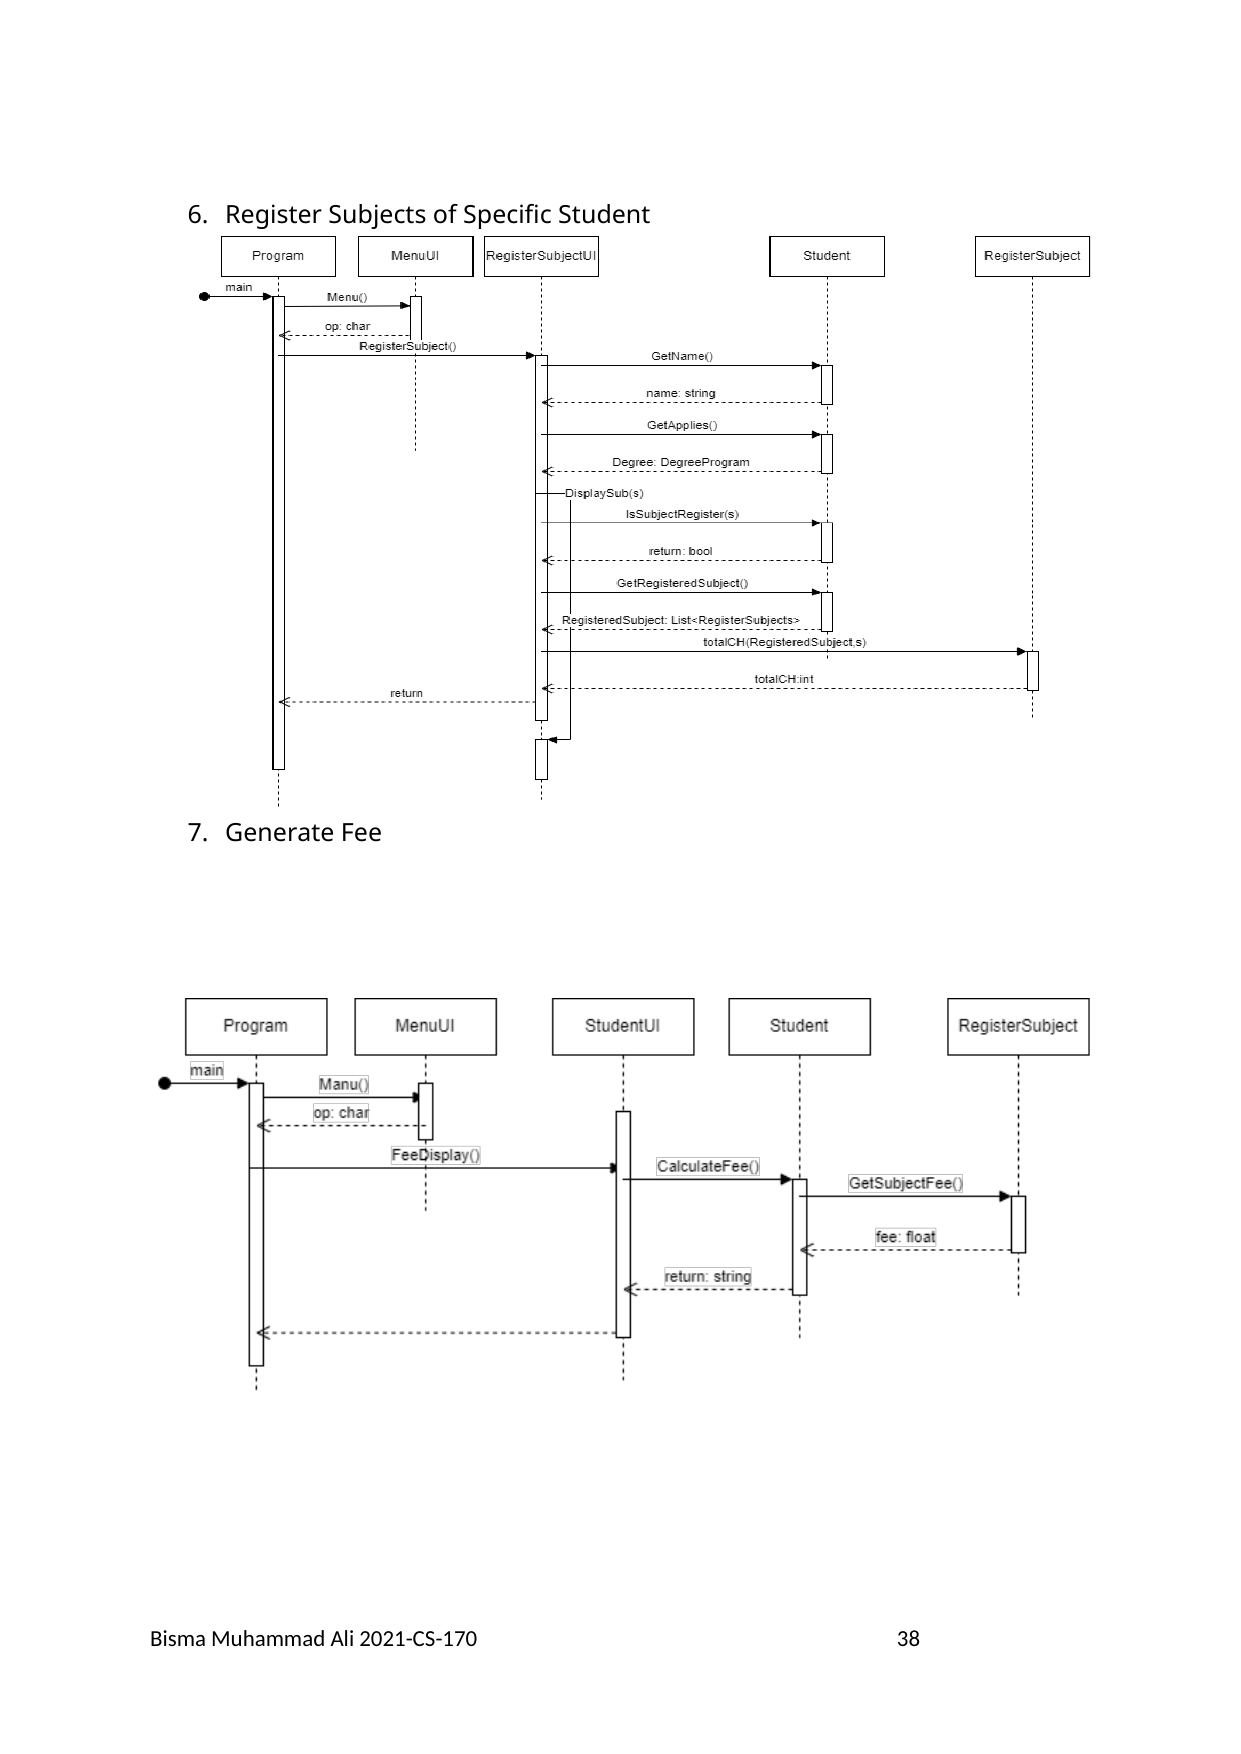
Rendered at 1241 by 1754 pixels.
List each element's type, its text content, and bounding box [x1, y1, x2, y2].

picture [150, 998, 1090, 1395]
picture [193, 236, 1091, 809]
list Register Subjects of Specific Student [187, 197, 1090, 231]
